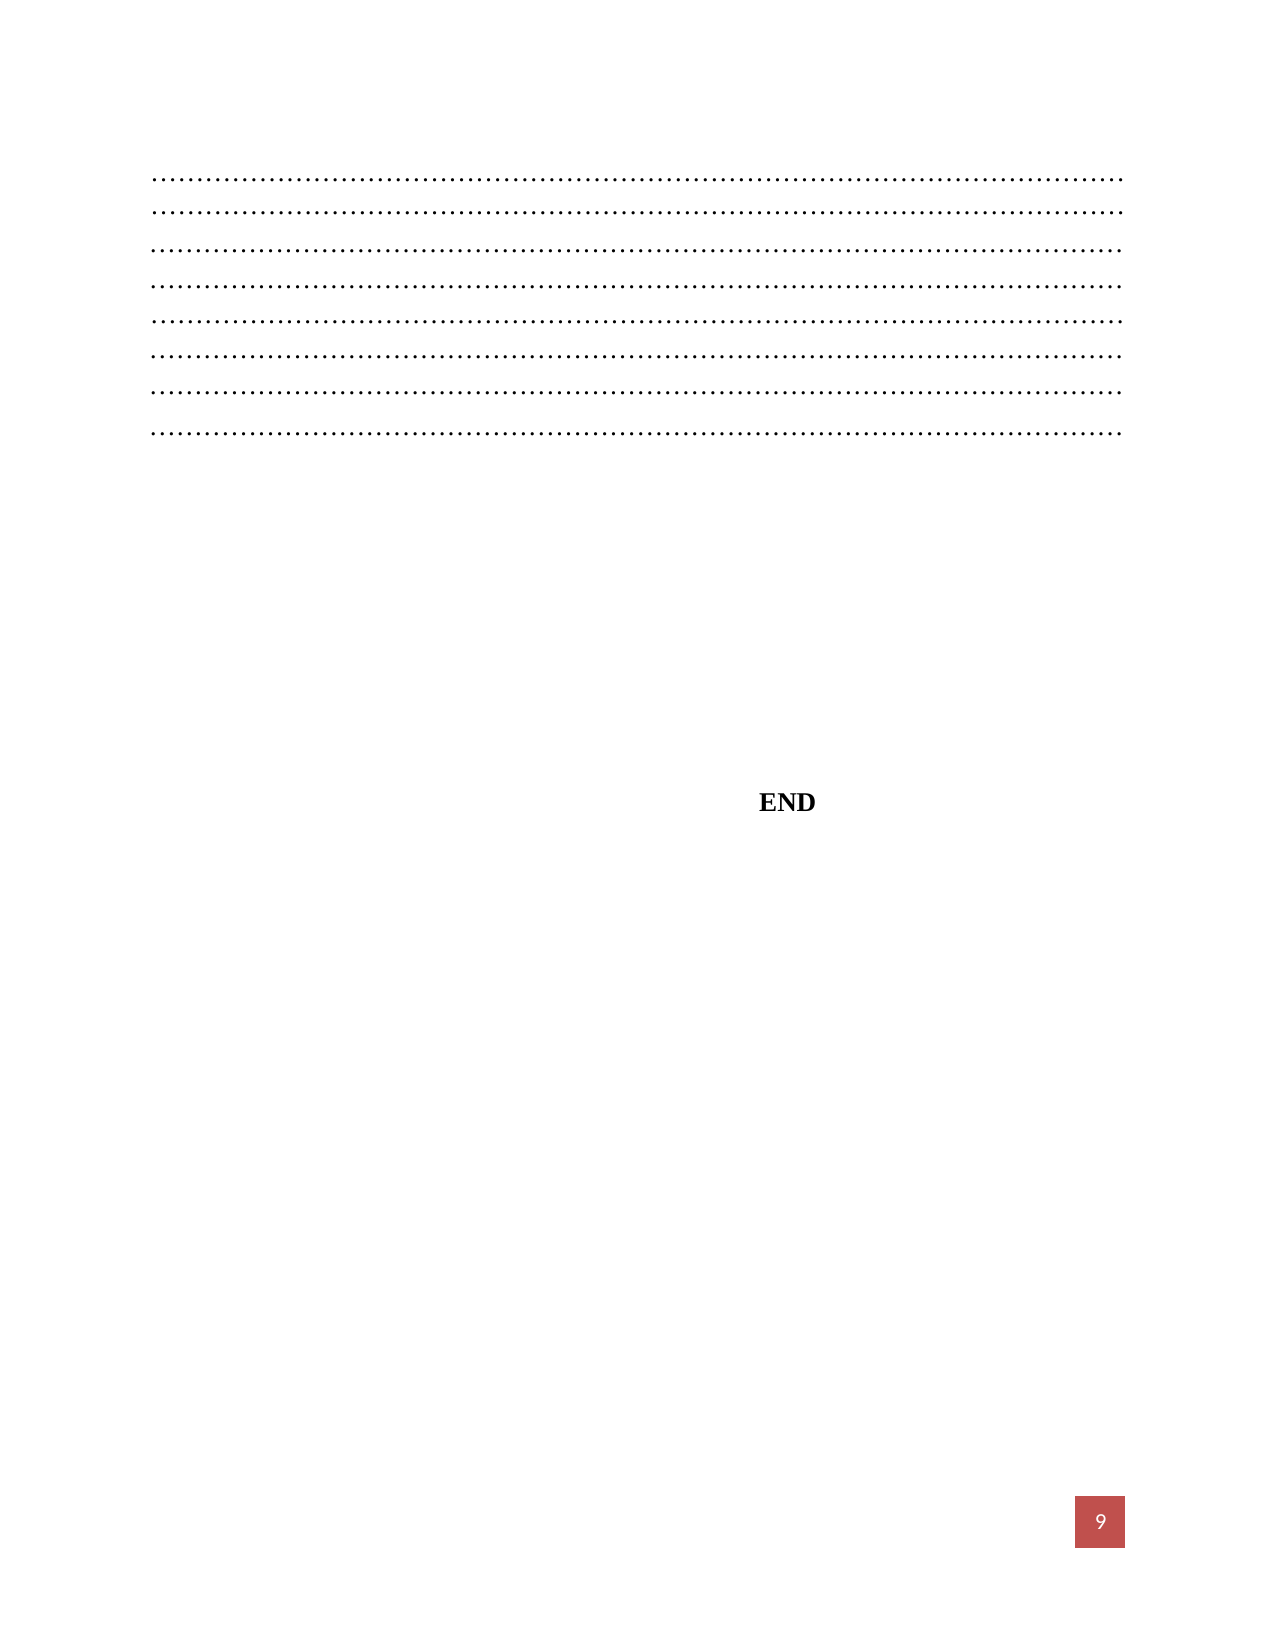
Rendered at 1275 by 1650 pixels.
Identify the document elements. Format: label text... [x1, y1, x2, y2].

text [148, 228, 1125, 259]
text END [450, 787, 1125, 818]
text ……………………………………………………………………………………………… [148, 410, 1125, 441]
text ……………………………………………………………………………………………… [148, 333, 1125, 364]
text ……………………………………………………………………………………………… ……………………………………………………………………………………………… [148, 263, 1125, 329]
text ……………………………………………………………………………………………… [148, 369, 1125, 400]
